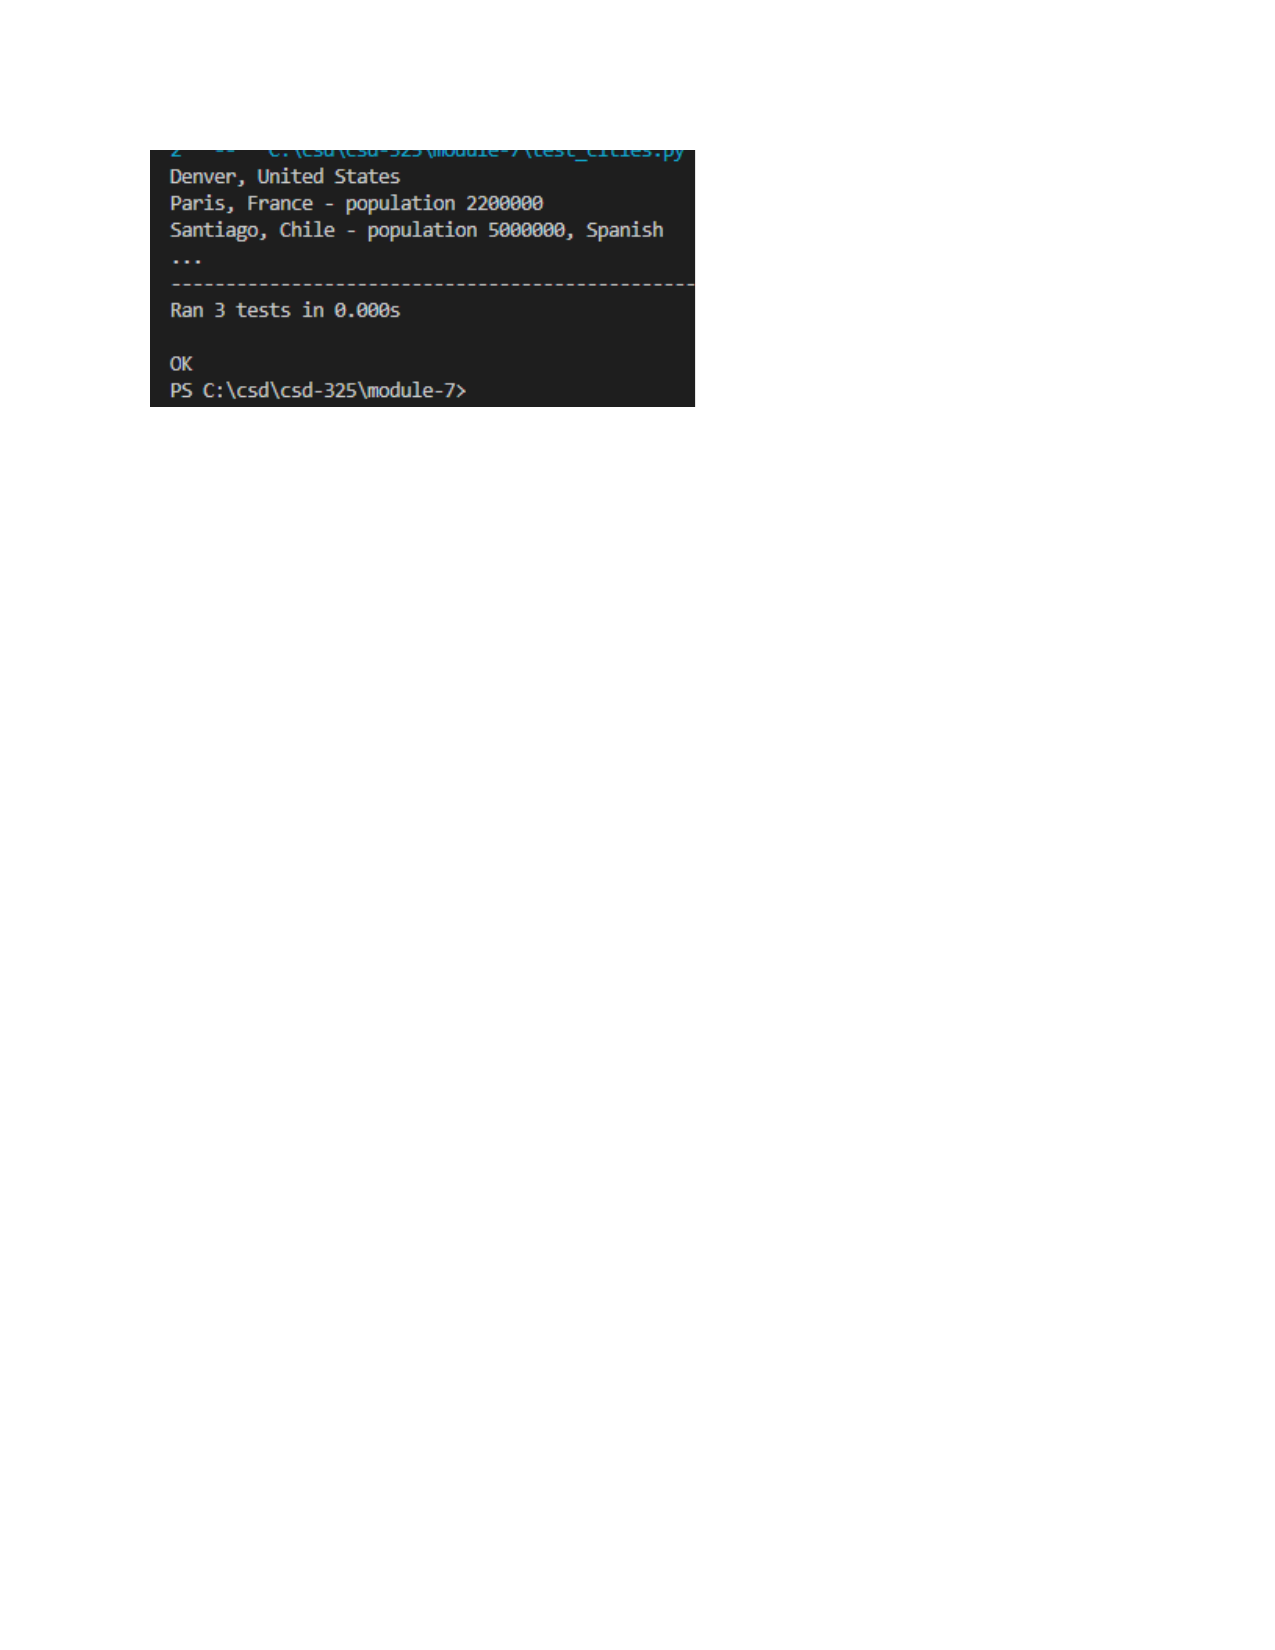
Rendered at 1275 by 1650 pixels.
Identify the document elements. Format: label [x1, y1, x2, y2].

picture [150, 150, 696, 407]
